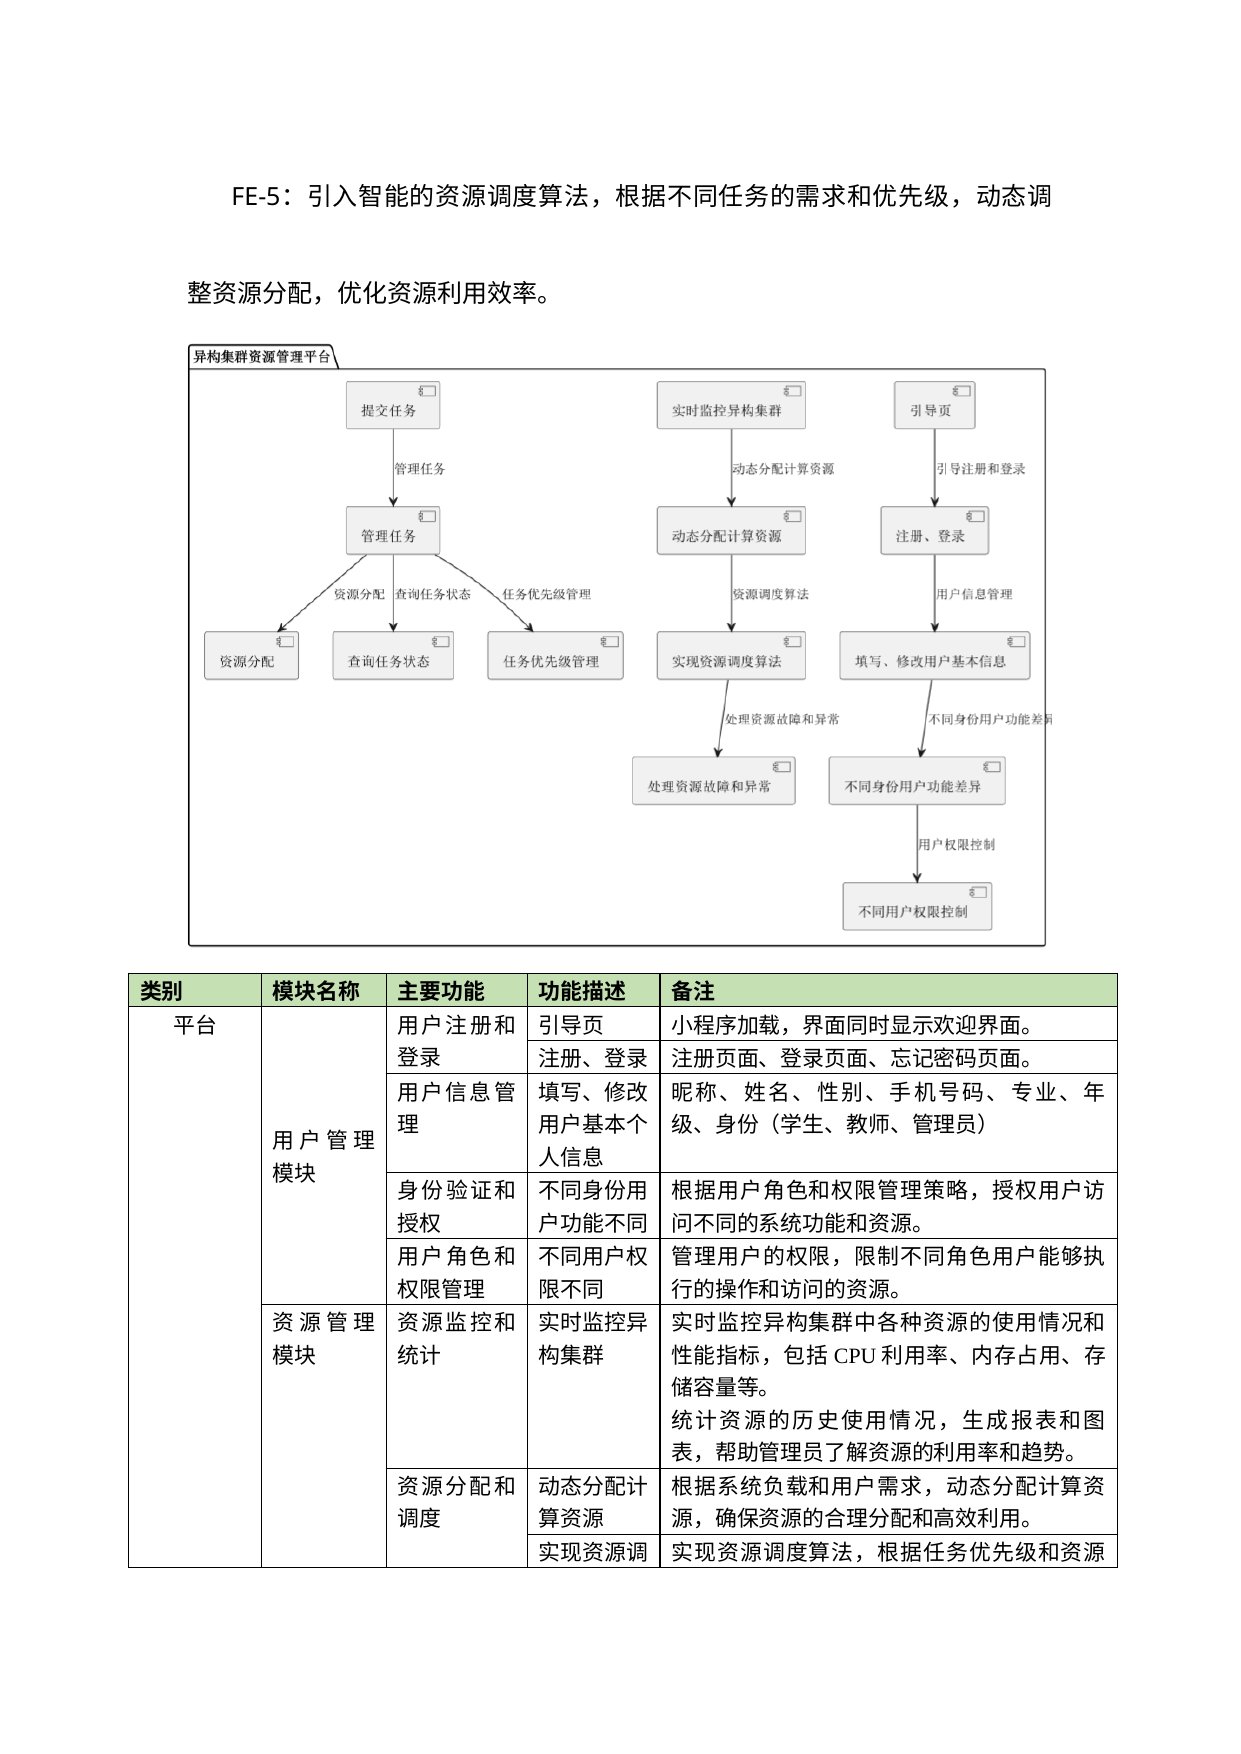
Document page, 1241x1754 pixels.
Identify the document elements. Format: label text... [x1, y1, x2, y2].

table_header 类别 [129, 974, 261, 1006]
table_cell 注册页面、登录页面、忘记密码页面。 [661, 1041, 1117, 1073]
table_cell 实时监控异构集群 [528, 1305, 659, 1467]
table_cell 实现资源调度算法 [528, 1535, 659, 1567]
table_cell 用户注册和登录 [387, 1007, 527, 1073]
table_cell 管理用户的权限，限制不同角色用户能够执行的操作和访问的资源。 [661, 1239, 1117, 1304]
table_cell 注册、登录 [528, 1041, 659, 1073]
table_cell 用户信息管理 [387, 1074, 527, 1172]
table_cell 身份验证和授权 [387, 1173, 527, 1238]
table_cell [661, 1535, 1117, 1567]
table_cell 根据用户角色和权限管理策略，授权用户访问不同的系统功能和资源。 [661, 1173, 1117, 1238]
table_cell 资源分配和调度 [387, 1469, 527, 1567]
table_cell 实时监控异构集群中各种资源的使用情况和性能指标，包括CPU利用率、内存占用、存储容量等。 统计资源的历史使用情况，生成报表和图表，帮助管理员了解资源的利用率和趋势。 [661, 1305, 1117, 1467]
table_cell 用户管理模块 [262, 1007, 386, 1304]
table_cell 资源管理模块 [262, 1305, 386, 1567]
table_cell 填写、修改用户基本个人信息 [528, 1074, 659, 1172]
table_header 模块名称 [262, 974, 386, 1006]
text FE-5：引入智能的资源调度算法，根据不同任务的需求和优先级，动态调整资源分配，优化资源利用效率。 [187, 162, 1053, 324]
table_cell 引导页 [528, 1007, 659, 1040]
table_cell 不同身份用户功能不同 [528, 1173, 659, 1238]
table_cell 用户角色和权限管理 [387, 1239, 527, 1304]
table_cell 小程序加载，界面同时显示欢迎界面。 [661, 1007, 1117, 1040]
table_header 功能描述 [528, 974, 659, 1006]
table_header 备注 [661, 974, 1117, 1006]
table_cell 昵称、姓名、性别、手机号码、专业、年级、身份（学生、教师、管理员） [661, 1074, 1117, 1172]
table_cell 动态分配计算资源 [528, 1469, 659, 1533]
table_cell 根据系统负载和用户需求，动态分配计算资源，确保资源的合理分配和高效利用。 [661, 1469, 1117, 1533]
table_cell 资源监控和统计 [387, 1305, 527, 1467]
table_cell 平台 [129, 1007, 261, 1567]
picture [187, 342, 1052, 951]
table_header 主要功能 [387, 974, 527, 1006]
table_cell 不同用户权限不同 [528, 1239, 659, 1304]
